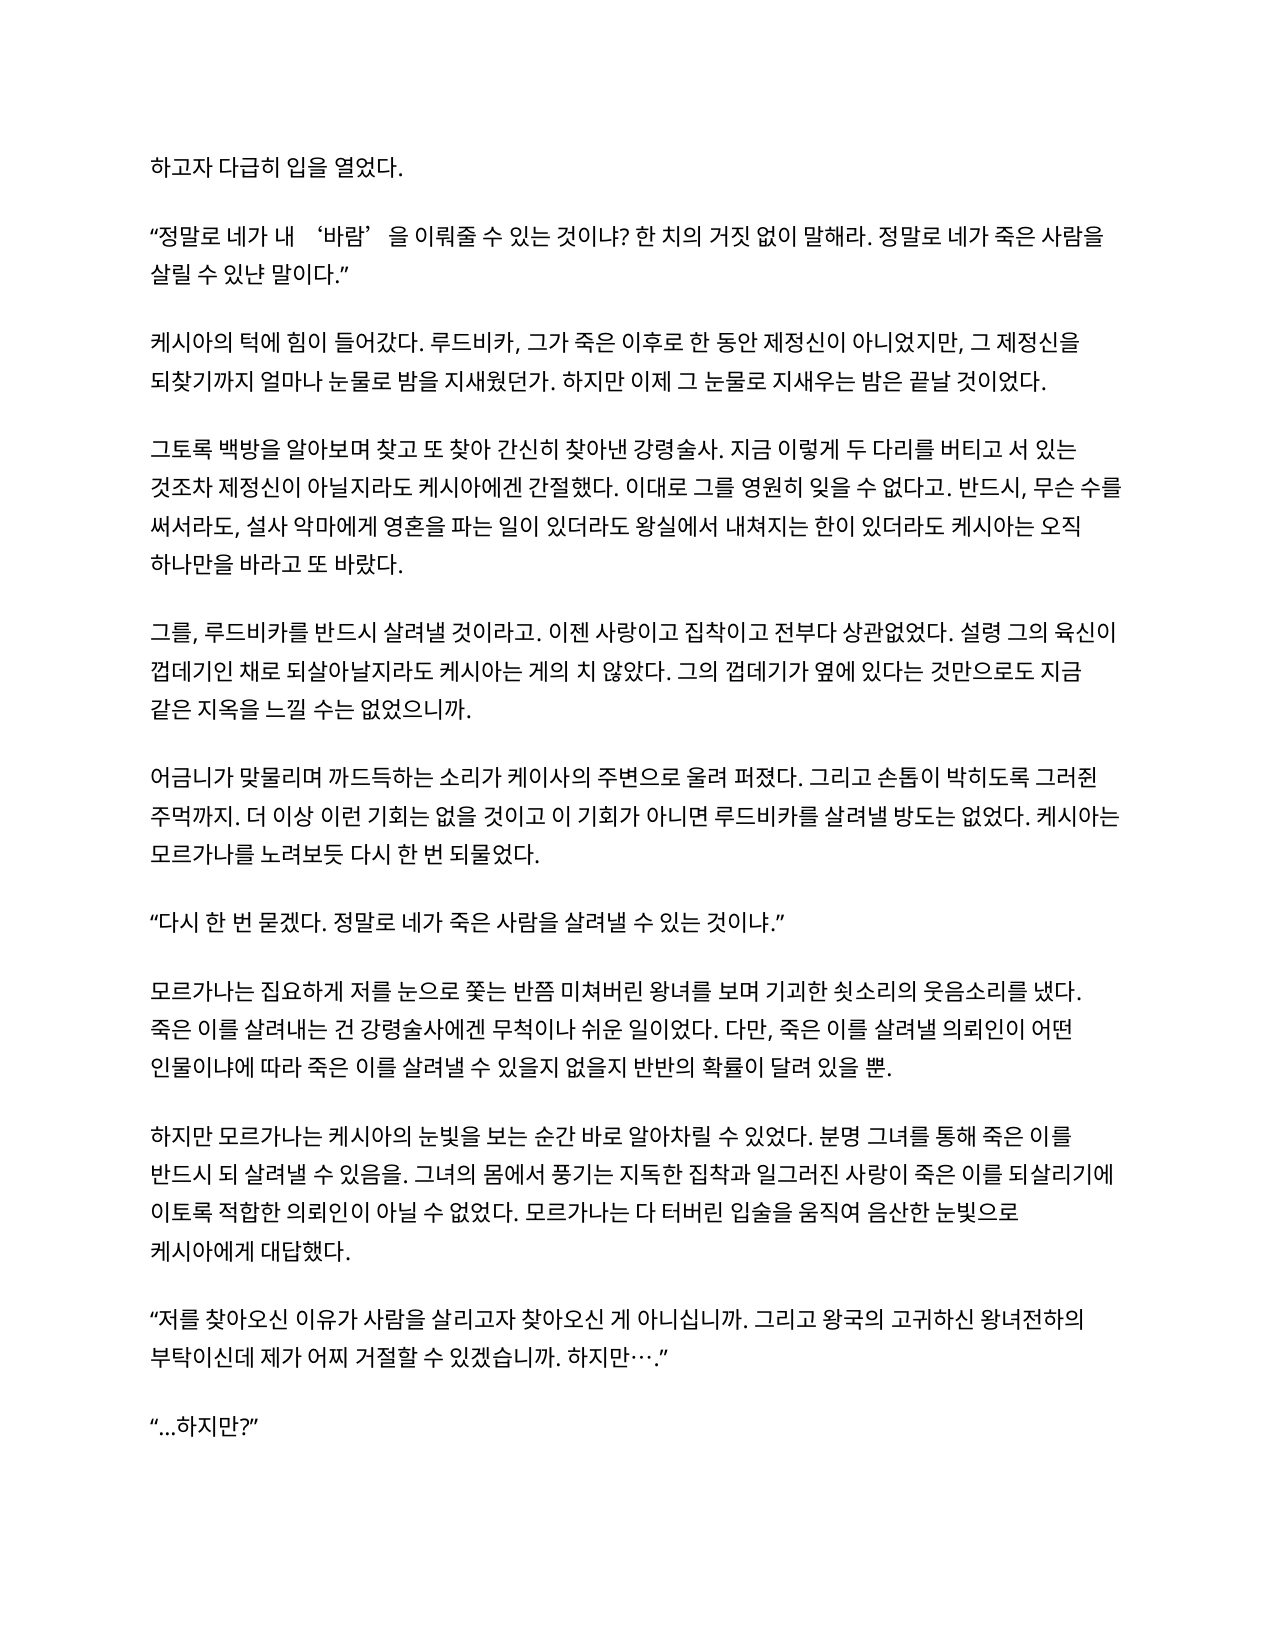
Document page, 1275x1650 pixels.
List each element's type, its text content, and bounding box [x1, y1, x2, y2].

text “저를 찾아오신 이유가 사람을 살리고자 찾아오신 게 아니십니까. 그리고 왕국의 고귀하신 왕녀전하의 부탁이신데 제가 어찌 거절할 수 있겠습니까. 하지만….” [150, 1302, 1125, 1374]
text “…하지만?” [150, 1409, 1125, 1442]
text 하지만 모르가나는 케시아의 눈빛을 보는 순간 바로 알아차릴 수 있었다. 분명 그녀를 통해 죽은 이를 반드시 되 살려낼 수 있음을. 그녀의 몸에서 풍기는 지독한 집착과 일그러진 사랑이 죽은 이를 되살리기에 이토록 적합한 의뢰인이 아닐 수 없었다. 모르가나는 다 터버린 입술을 움직여 음산한 눈빛으로 케시아에게 대답했다. [150, 1119, 1125, 1267]
text 그토록 백방을 알아보며 찾고 또 찾아 간신히 찾아낸 강령술사. 지금 이렇게 두 다리를 버티고 서 있는 것조차 제정신이 아닐지라도 케시아에겐 간절했다. 이대로 그를 영원히 잊을 수 없다고. 반드시, 무슨 수를 써서라도, 설사 악마에게 영혼을 파는 일이 있더라도 왕실에서 내쳐지는 한이 있더라도 케시아는 오직 하나만을 바라고 또 바랐다. [150, 432, 1125, 580]
text 케시아의 턱에 힘이 들어갔다. 루드비카, 그가 죽은 이후로 한 동안 제정신이 아니었지만, 그 제정신을 되찾기까지 얼마나 눈물로 밤을 지새웠던가. 하지만 이제 그 눈물로 지새우는 밤은 끝날 것이었다. [150, 325, 1125, 397]
text 그를, 루드비카를 반드시 살려낼 것이라고. 이젠 사랑이고 집착이고 전부다 상관없었다. 설령 그의 육신이 껍데기인 채로 되살아날지라도 케시아는 게의 치 않았다. 그의 껍데기가 옆에 있다는 것만으로도 지금 같은 지옥을 느낄 수는 없었으니까. [150, 615, 1125, 725]
text “정말로 네가 내 ‘바람’을 이뤄줄 수 있는 것이냐? 한 치의 거짓 없이 말해라. 정말로 네가 죽은 사람을 살릴 수 있냔 말이다.” [150, 218, 1125, 290]
text “다시 한 번 묻겠다. 정말로 네가 죽은 사람을 살려낼 수 있는 것이냐.” [150, 905, 1125, 939]
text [150, 150, 1125, 183]
text 모르가나는 집요하게 저를 눈으로 쫓는 반쯤 미쳐버린 왕녀를 보며 기괴한 쇳소리의 웃음소리를 냈다. 죽은 이를 살려내는 건 강령술사에겐 무척이나 쉬운 일이었다. 다만, 죽은 이를 살려낼 의뢰인이 어떤 인물이냐에 따라 죽은 이를 살려낼 수 있을지 없을지 반반의 확률이 달려 있을 뿐. [150, 974, 1125, 1084]
text 어금니가 맞물리며 까드득하는 소리가 케이사의 주변으로 울려 퍼졌다. 그리고 손톱이 박히도록 그러쥔 주먹까지. 더 이상 이런 기회는 없을 것이고 이 기회가 아니면 루드비카를 살려낼 방도는 없었다. 케시아는 모르가나를 노려보듯 다시 한 번 되물었다. [150, 760, 1125, 870]
